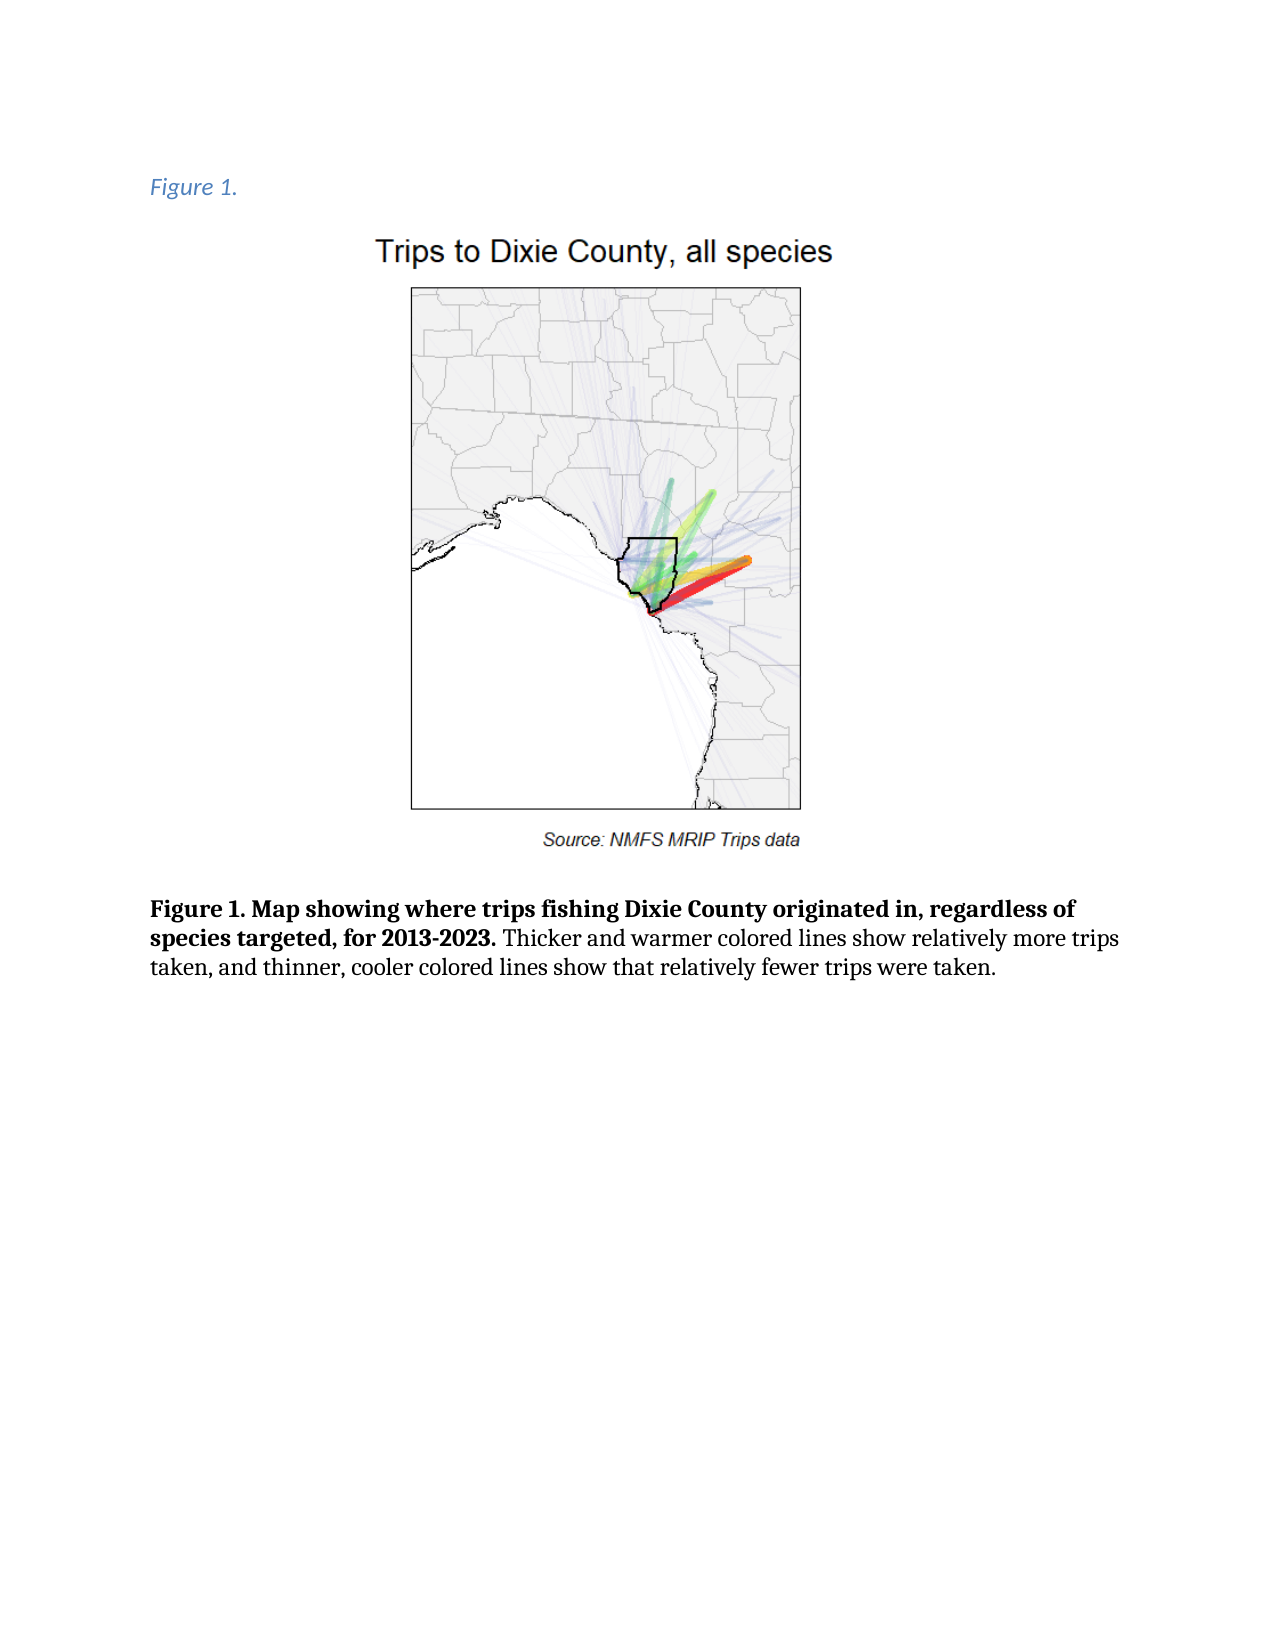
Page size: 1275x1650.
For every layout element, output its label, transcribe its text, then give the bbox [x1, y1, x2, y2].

text Figure 1. Map showing where trips fishing Dixie County originated in, regardless of species targeted, for 2013-2023. Thicker and warmer colored lines show relatively more trips taken, and thinner, cooler colored lines show that relatively fewer trips were taken. [150, 895, 1125, 981]
picture [168, 220, 1044, 877]
subtitle Figure 1. [150, 171, 1125, 201]
